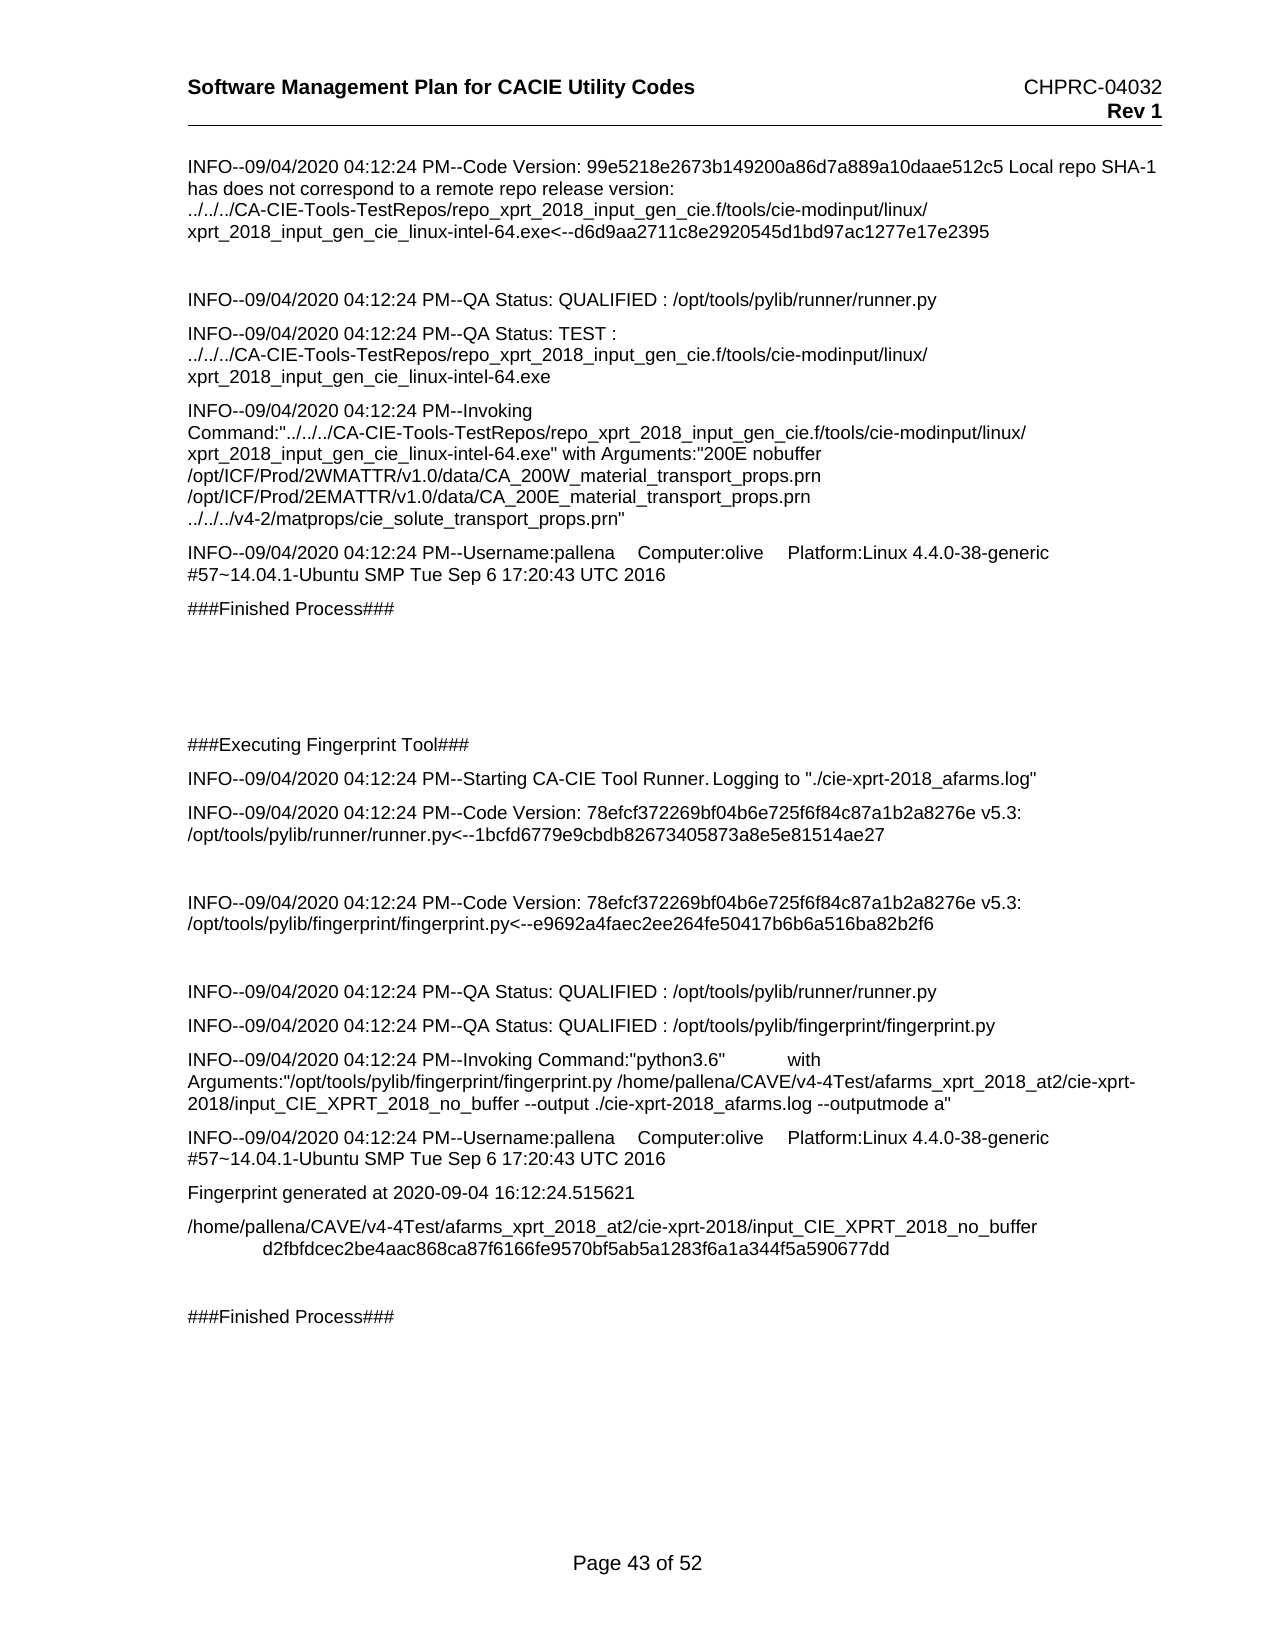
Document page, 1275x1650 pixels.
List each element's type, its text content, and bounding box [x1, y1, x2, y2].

text INFO--09/04/2020 04:12:24 PM--Invoking Command:"python3.6" with Arguments:"/opt/tools/pylib/fingerprint/fingerprint.py /home/pallena/CAVE/v4-4Test/afarms_xprt_2018_at2/cie-xprt-2018/input_CIE_XPRT_2018_no_buffer --output ./cie-xprt-2018_afarms.log --outputmode a" [187, 1049, 1162, 1114]
text INFO--09/04/2020 04:12:24 PM--QA Status: QUALIFIED : /opt/tools/pylib/runner/runner.py [187, 289, 1162, 310]
text INFO--09/04/2020 04:12:24 PM--Invoking Command:"../../../CA-CIE-Tools-TestRepos/repo_xprt_2018_input_gen_cie.f/tools/cie-modinput/linux/xprt_2018_input_gen_cie_linux-intel-64.exe" with Arguments:"200E nobuffer /opt/ICF/Prod/2WMATTR/v1.0/data/CA_200W_material_transport_props.prn /opt/ICF/Prod/2EMATTR/v1.0/data/CA_200E_material_transport_props.prn ../../../v4-2/matprops/cie_solute_transport_props.prn" [187, 400, 1162, 529]
text ###Finished Process### [187, 1306, 1162, 1327]
text ###Executing Fingerprint Tool### [187, 734, 1162, 755]
text INFO--09/04/2020 04:12:24 PM--Username:pallena Computer:olive Platform:Linux 4.4.0-38-generic #57~14.04.1-Ubuntu SMP Tue Sep 6 17:20:43 UTC 2016 [187, 542, 1162, 585]
text INFO--09/04/2020 04:12:24 PM--QA Status: TEST : ../../../CA-CIE-Tools-TestRepos/repo_xprt_2018_input_gen_cie.f/tools/cie-modinput/linux/xprt_2018_input_gen_cie_linux-intel-64.exe [187, 323, 1162, 387]
text INFO--09/04/2020 04:12:24 PM--Starting CA-CIE Tool Runner. Logging to "./cie-xprt-2018_afarms.log" [187, 768, 1162, 789]
text Fingerprint generated at 2020-09-04 16:12:24.515621 [187, 1182, 1162, 1204]
text INFO--09/04/2020 04:12:24 PM--QA Status: QUALIFIED : /opt/tools/pylib/fingerprint/fingerprint.py [187, 1015, 1162, 1037]
text INFO--09/04/2020 04:12:24 PM--Code Version: 78efcf372269bf04b6e725f6f84c87a1b2a8276e v5.3: /opt/tools/pylib/runner/runner.py<--1bcfd6779e9cbdb82673405873a8e5e81514ae27 [187, 802, 1162, 845]
text INFO--09/04/2020 04:12:24 PM--Code Version: 99e5218e2673b149200a86d7a889a10daae512c5 Local repo SHA-1 has does not correspond to a remote repo release version: ../../../CA-CIE-Tools-TestRepos/repo_xprt_2018_input_gen_cie.f/tools/cie-modinput/linux/xprt_2018_input_gen_cie_linux-intel-64.exe<--d6d9aa2711c8e2920545d1bd97ac1277e17e2395 [187, 156, 1162, 242]
text INFO--09/04/2020 04:12:24 PM--Username:pallena Computer:olive Platform:Linux 4.4.0-38-generic #57~14.04.1-Ubuntu SMP Tue Sep 6 17:20:43 UTC 2016 [187, 1126, 1162, 1169]
text ###Finished Process### [187, 597, 1162, 619]
text INFO--09/04/2020 04:12:24 PM--Code Version: 78efcf372269bf04b6e725f6f84c87a1b2a8276e v5.3: /opt/tools/pylib/fingerprint/fingerprint.py<--e9692a4faec2ee264fe50417b6b6a516ba82b2f6 [187, 891, 1162, 934]
text /home/pallena/CAVE/v4-4Test/afarms_xprt_2018_at2/cie-xprt-2018/input_CIE_XPRT_2018_no_buffer d2fbfdcec2be4aac868ca87f6166fe9570bf5ab5a1283f6a1a344f5a590677dd [187, 1216, 1162, 1259]
text INFO--09/04/2020 04:12:24 PM--QA Status: QUALIFIED : /opt/tools/pylib/runner/runner.py [187, 981, 1162, 1003]
